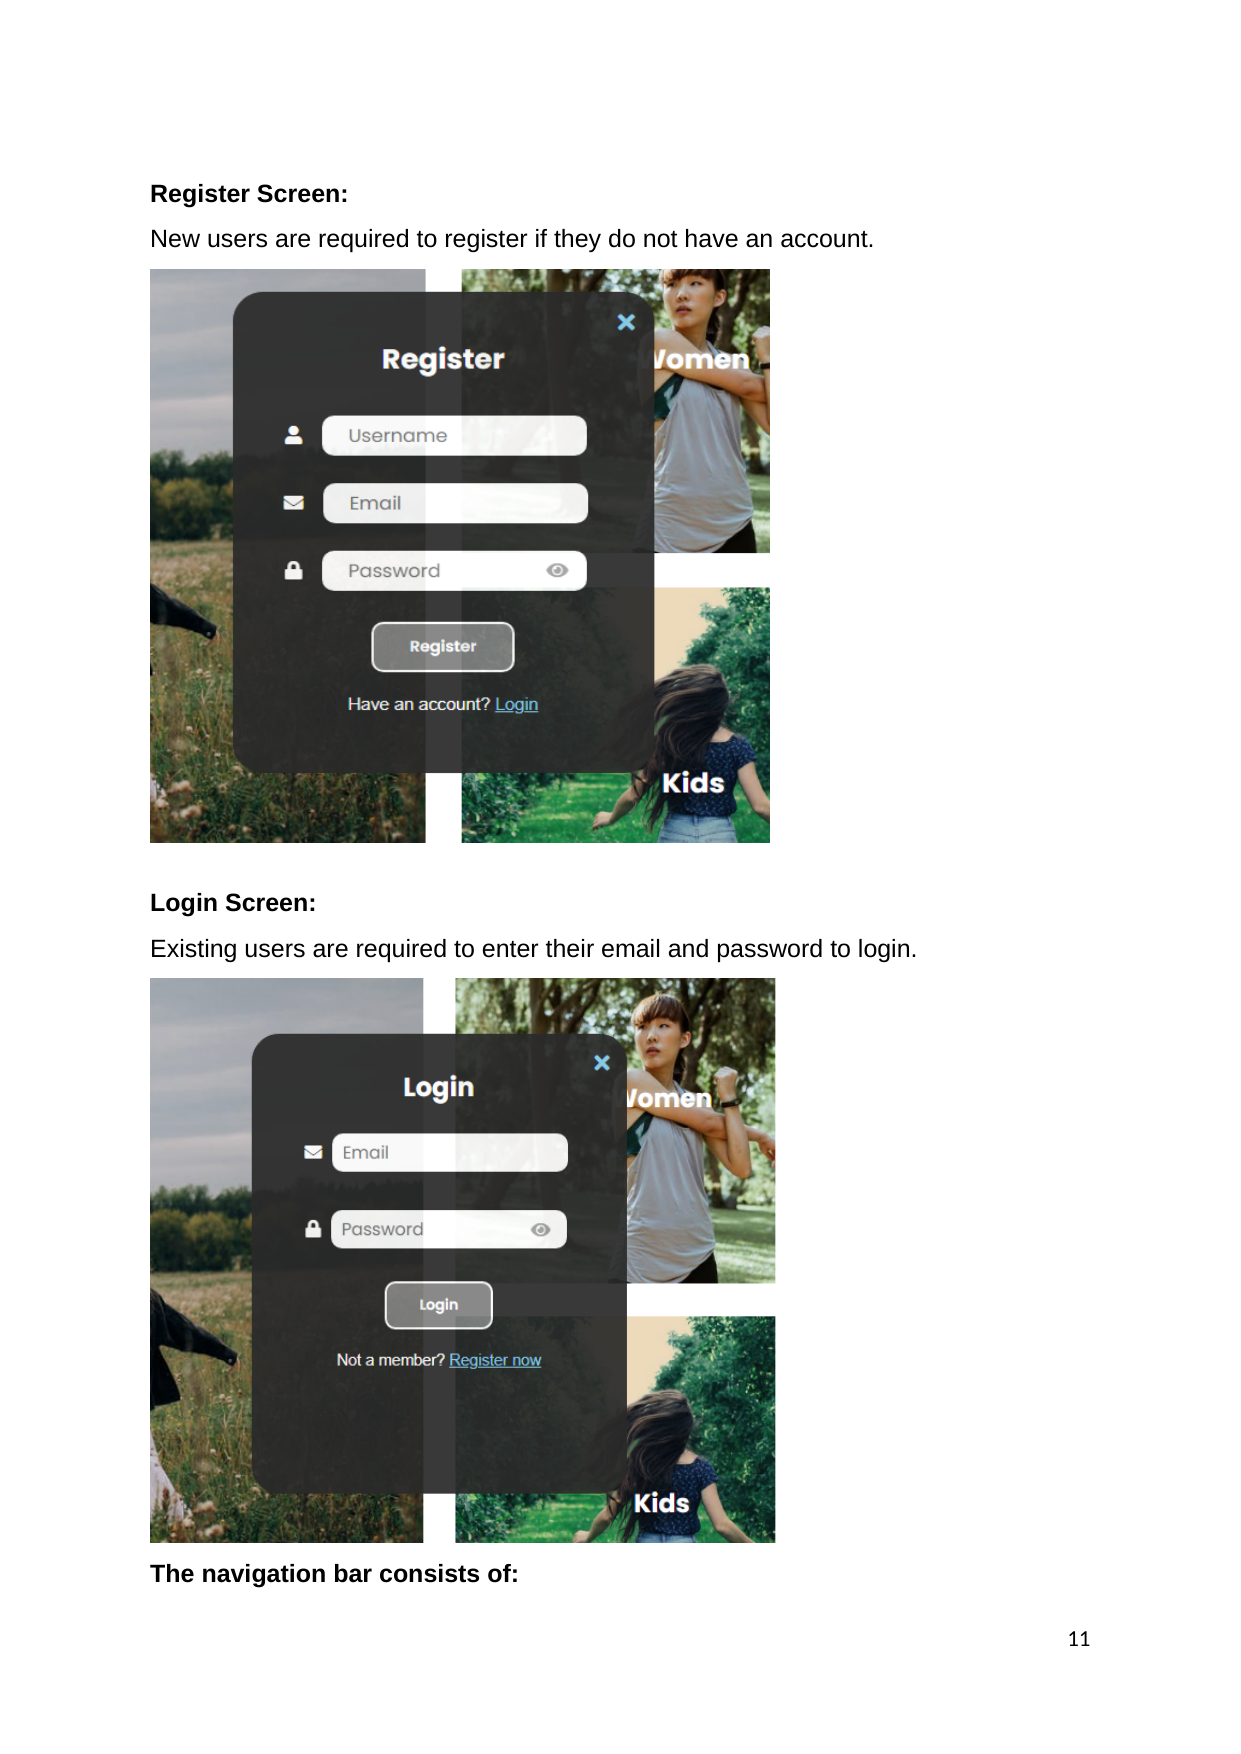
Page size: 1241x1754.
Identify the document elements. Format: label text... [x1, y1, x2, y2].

picture [150, 978, 776, 1543]
text Existing users are required to enter their email and password to login. [150, 933, 1090, 962]
text Register Screen: [150, 179, 1090, 207]
text The navigation bar consists of: [150, 1559, 1090, 1588]
text Login Screen: [150, 888, 1090, 917]
text New users are required to register if they do not have an account. [150, 224, 1090, 253]
picture [150, 269, 770, 843]
